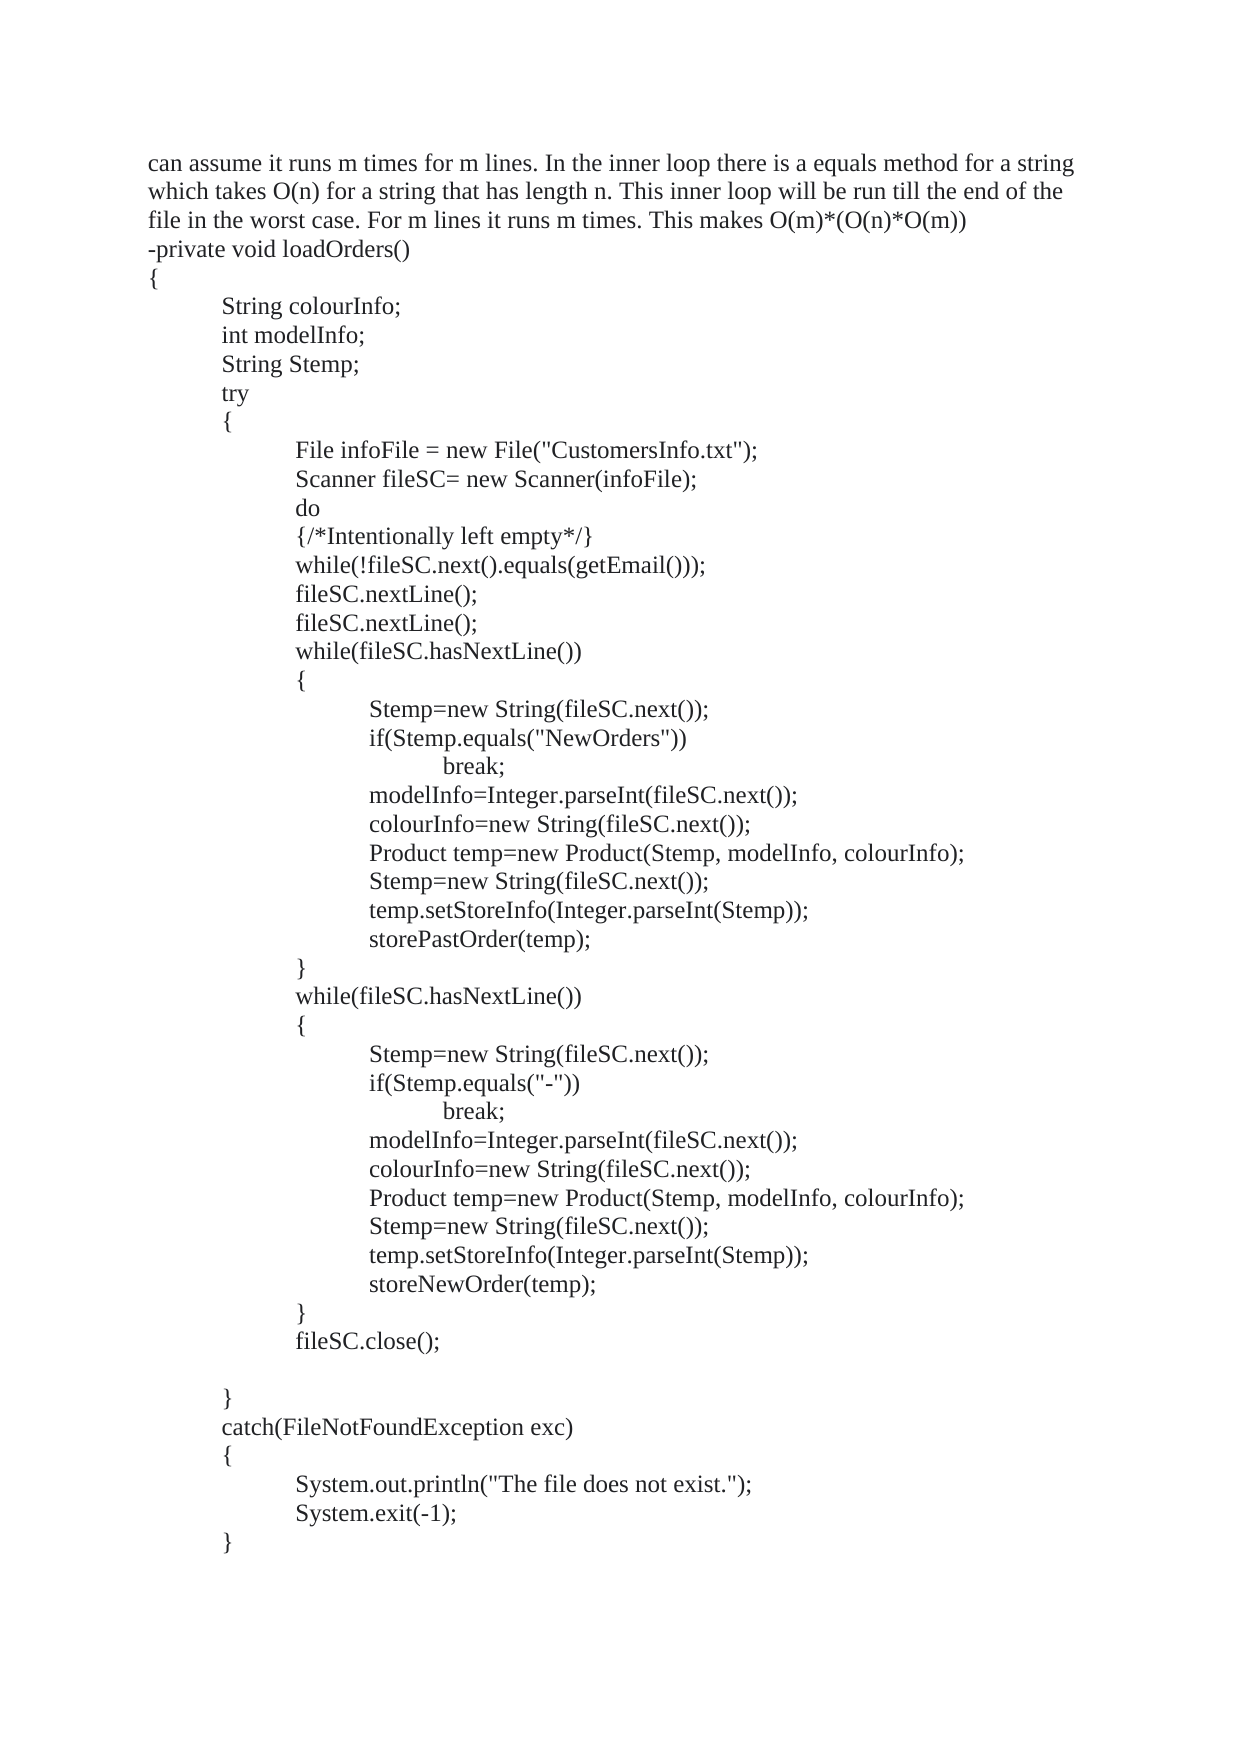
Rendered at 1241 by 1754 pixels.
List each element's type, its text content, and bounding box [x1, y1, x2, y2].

text temp.setStoreInfo(Integer.parseInt(Stemp)); [148, 895, 1093, 924]
text fileSC.nextLine(); [148, 579, 1093, 608]
text while(fileSC.hasNextLine()) [148, 981, 1093, 1010]
text while(fileSC.hasNextLine()) [148, 636, 1093, 665]
text } [148, 1527, 1093, 1556]
text colourInfo=new String(fileSC.next()); [148, 809, 1093, 838]
text break; [148, 751, 1093, 780]
text Product temp=new Product(Stemp, modelInfo, colourInfo); [148, 838, 1093, 866]
text Stemp=new String(fileSC.next()); [148, 1211, 1093, 1240]
text { [148, 263, 1093, 291]
text int modelInfo; [148, 320, 1093, 349]
text Stemp=new String(fileSC.next()); [148, 866, 1093, 895]
text { [148, 1441, 1093, 1469]
text modelInfo=Integer.parseInt(fileSC.next()); [148, 780, 1093, 809]
text break; [148, 1096, 1093, 1125]
text storePastOrder(temp); [148, 924, 1093, 953]
text { [148, 665, 1093, 694]
text -private void loadOrders() [148, 234, 1093, 263]
text fileSC.nextLine(); [148, 608, 1093, 636]
text while(!fileSC.next().equals(getEmail())); [148, 550, 1093, 579]
text fileSC.close(); [148, 1326, 1093, 1355]
text String Stemp; [148, 349, 1093, 378]
text colourInfo=new String(fileSC.next()); [148, 1154, 1093, 1183]
text try [148, 378, 1093, 406]
text } [148, 1298, 1093, 1326]
text Stemp=new String(fileSC.next()); [148, 1039, 1093, 1068]
text modelInfo=Integer.parseInt(fileSC.next()); [148, 1125, 1093, 1154]
text System.exit(-1); [148, 1498, 1093, 1527]
text {/*Intentionally left empty*/} [148, 521, 1093, 550]
text do [148, 493, 1093, 521]
text catch(FileNotFoundException exc) [148, 1412, 1093, 1441]
text } [148, 953, 1093, 981]
text Stemp=new String(fileSC.next()); [148, 694, 1093, 723]
text if(Stemp.equals("NewOrders")) [148, 723, 1093, 751]
text { [148, 406, 1093, 435]
text if(Stemp.equals("-")) [148, 1068, 1093, 1096]
text temp.setStoreInfo(Integer.parseInt(Stemp)); [148, 1240, 1093, 1269]
text System.out.println("The file does not exist."); [148, 1469, 1093, 1498]
text Product temp=new Product(Stemp, modelInfo, colourInfo); [148, 1183, 1093, 1211]
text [148, 148, 1093, 234]
text storeNewOrder(temp); [148, 1269, 1093, 1298]
text Scanner fileSC= new Scanner(infoFile); [148, 464, 1093, 493]
text } [148, 1383, 1093, 1412]
text File infoFile = new File("CustomersInfo.txt"); [148, 435, 1093, 464]
text { [148, 1010, 1093, 1039]
text String colourInfo; [148, 291, 1093, 320]
